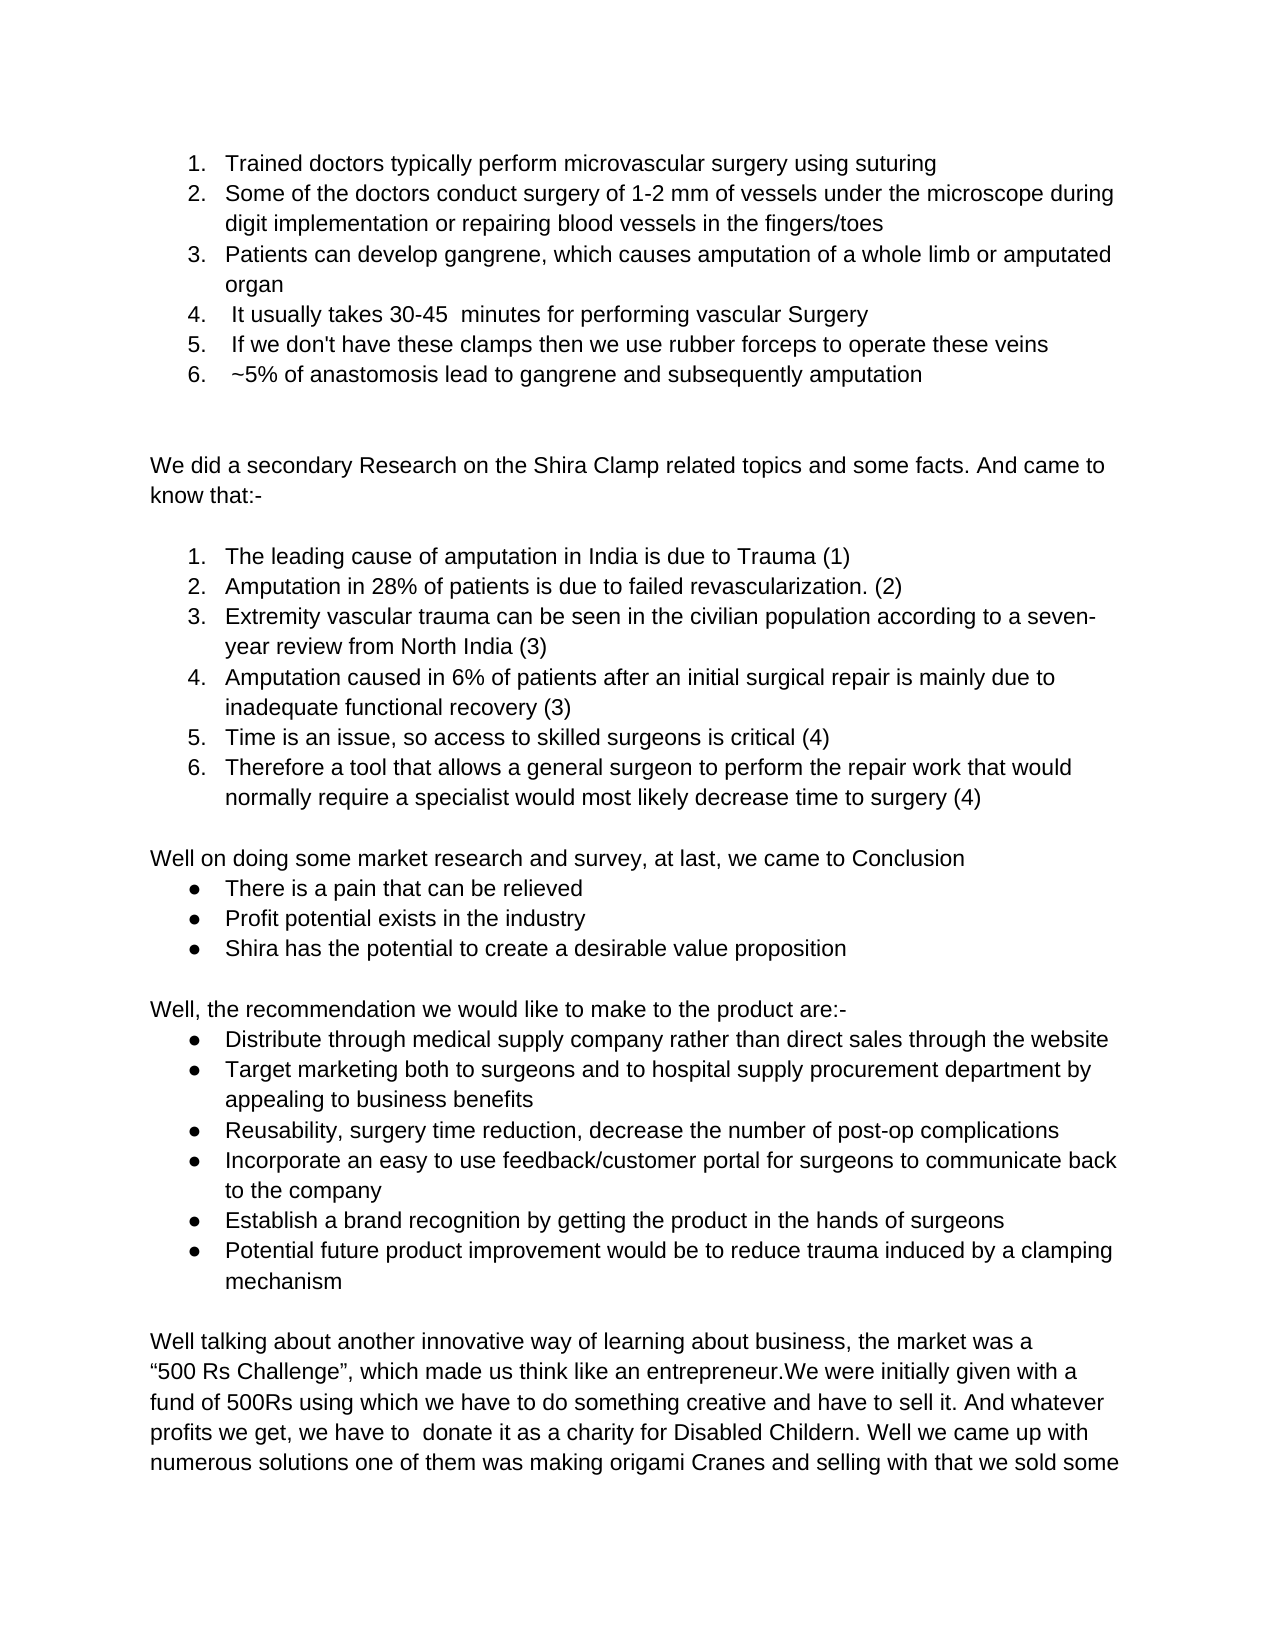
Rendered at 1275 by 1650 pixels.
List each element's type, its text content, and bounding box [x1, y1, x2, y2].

text We did a secondary Research on the Shira Clamp related topics and some facts. And came to know that:- [150, 452, 1125, 509]
list Amputation in 28% of patients is due to failed revascularization. (2) [187, 573, 1125, 599]
list If we don't have these clamps then we use rubber forceps to operate these veins [187, 331, 1125, 358]
list Incorporate an easy to use feedback/customer portal for surgeons to communicate back to the company [187, 1147, 1125, 1203]
text Well talking about another innovative way of learning about business, the market was a [150, 1328, 1125, 1354]
list Trained doctors typically perform microvascular surgery using suturing [187, 150, 1125, 176]
list ~5% of anastomosis lead to gangrene and subsequently amputation [187, 361, 1125, 388]
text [150, 1358, 1125, 1475]
list Potential future product improvement would be to reduce trauma induced by a clamping mechanism [187, 1237, 1125, 1294]
list Reusability, surgery time reduction, decrease the number of post-op complications [187, 1117, 1125, 1143]
list Profit potential exists in the industry [187, 905, 1125, 932]
list Amputation caused in 6% of patients after an initial surgical repair is mainly due to inadequate functional recovery (3) [187, 663, 1125, 720]
list Establish a brand recognition by getting the product in the hands of surgeons [187, 1207, 1125, 1234]
list There is a pain that can be relieved [187, 875, 1125, 901]
list It usually takes 30-45 minutes for performing vascular Surgery [187, 301, 1125, 327]
text Well on doing some market research and survey, at last, we came to Conclusion [150, 845, 1125, 871]
list Distribute through medical supply company rather than direct sales through the website [187, 1026, 1125, 1052]
list Patients can develop gangrene, which causes amputation of a whole limb or amputated organ [187, 241, 1125, 297]
list Shira has the potential to create a desirable value proposition [187, 935, 1125, 962]
list Therefore a tool that allows a general surgeon to perform the repair work that would normally require a specialist would most likely decrease time to surgery (4) [187, 754, 1125, 811]
list Some of the doctors conduct surgery of 1-2 mm of vessels under the microscope during digit implementation or repairing blood vessels in the fingers/toes [187, 180, 1125, 237]
list Extremity vascular trauma can be seen in the civilian population according to a seven-year review from North India (3) [187, 603, 1125, 660]
text Well, the recommendation we would like to make to the product are:- [150, 996, 1125, 1022]
list Target marketing both to surgeons and to hospital supply procurement department by appealing to business benefits [187, 1056, 1125, 1113]
list Time is an issue, so access to skilled surgeons is critical (4) [187, 724, 1125, 750]
list The leading cause of amputation in India is due to Trauma (1) [187, 543, 1125, 569]
